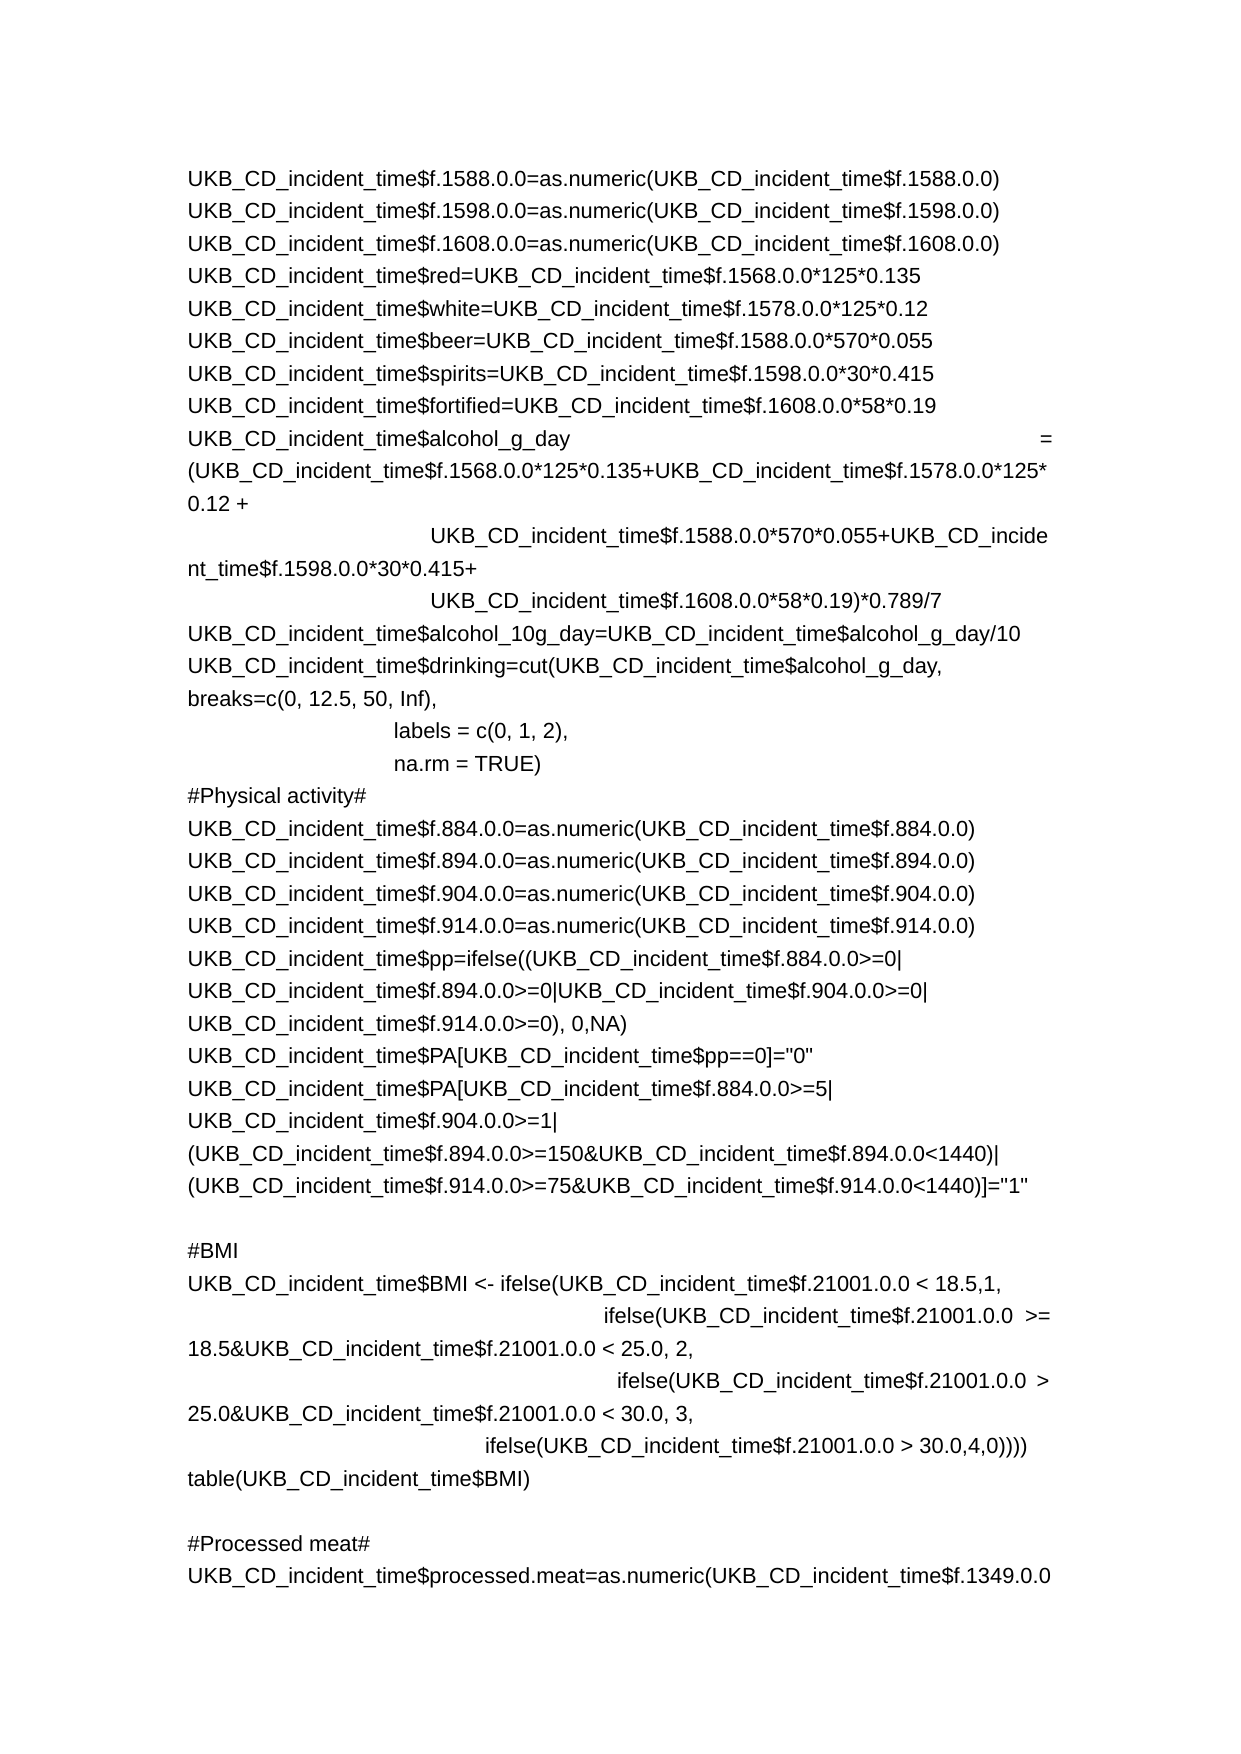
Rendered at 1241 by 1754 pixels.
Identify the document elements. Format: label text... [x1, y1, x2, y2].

text UKB_CD_incident_time$f.1608.0.0=as.numeric(UKB_CD_incident_time$f.1608.0.0) [187, 227, 1053, 259]
text UKB_CD_incident_time$drinking=cut(UKB_CD_incident_time$alcohol_g_day, breaks=c(0, 12.5, 50, Inf), [187, 649, 1053, 714]
text UKB_CD_incident_time$f.1608.0.0*58*0.19)*0.789/7 [187, 584, 1053, 617]
text UKB_CD_incident_time$fortified=UKB_CD_incident_time$f.1608.0.0*58*0.19 [187, 389, 1053, 422]
text UKB_CD_incident_time$BMI <- ifelse(UKB_CD_incident_time$f.21001.0.0 < 18.5,1, [187, 1267, 1053, 1299]
text #Physical activity# [187, 779, 1053, 812]
text UKB_CD_incident_time$spirits=UKB_CD_incident_time$f.1598.0.0*30*0.415 [187, 357, 1053, 389]
text table(UKB_CD_incident_time$BMI) [187, 1462, 1053, 1494]
text labels = c(0, 1, 2), [187, 714, 1053, 747]
text UKB_CD_incident_time$f.894.0.0=as.numeric(UKB_CD_incident_time$f.894.0.0) [187, 844, 1053, 877]
text UKB_CD_incident_time$f.1598.0.0=as.numeric(UKB_CD_incident_time$f.1598.0.0) [187, 194, 1053, 227]
text ifelse(UKB_CD_incident_time$f.21001.0.0 > 25.0&UKB_CD_incident_time$f.21001.0.0 < 30.0, 3, [187, 1364, 1053, 1429]
text ifelse(UKB_CD_incident_time$f.21001.0.0 > 30.0,4,0)))) [187, 1429, 1053, 1462]
text UKB_CD_incident_time$beer=UKB_CD_incident_time$f.1588.0.0*570*0.055 [187, 324, 1053, 357]
text UKB_CD_incident_time$f.884.0.0=as.numeric(UKB_CD_incident_time$f.884.0.0) [187, 812, 1053, 844]
text UKB_CD_incident_time$f.914.0.0=as.numeric(UKB_CD_incident_time$f.914.0.0) [187, 909, 1053, 942]
text UKB_CD_incident_time$f.904.0.0=as.numeric(UKB_CD_incident_time$f.904.0.0) [187, 877, 1053, 909]
text UKB_CD_incident_time$pp=ifelse((UKB_CD_incident_time$f.884.0.0>=0|UKB_CD_incident_time$f.894.0.0>=0|UKB_CD_incident_time$f.904.0.0>=0|UKB_CD_incident_time$f.914.0.0>=0), 0,NA) [187, 942, 1053, 1039]
text #Processed meat# [187, 1527, 1053, 1559]
text UKB_CD_incident_time$f.1588.0.0*570*0.055+UKB_CD_incident_time$f.1598.0.0*30*0.415+ [187, 519, 1053, 584]
text #BMI [187, 1234, 1053, 1267]
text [187, 1559, 1053, 1592]
text UKB_CD_incident_time$f.1588.0.0=as.numeric(UKB_CD_incident_time$f.1588.0.0) [187, 162, 1053, 194]
text UKB_CD_incident_time$red=UKB_CD_incident_time$f.1568.0.0*125*0.135 [187, 259, 1053, 292]
text ifelse(UKB_CD_incident_time$f.21001.0.0 >= 18.5&UKB_CD_incident_time$f.21001.0.0 < 25.0, 2, [187, 1299, 1053, 1364]
text UKB_CD_incident_time$PA[UKB_CD_incident_time$f.884.0.0>=5|UKB_CD_incident_time$f.904.0.0>=1|(UKB_CD_incident_time$f.894.0.0>=150&UKB_CD_incident_time$f.894.0.0<1440)|(UKB_CD_incident_time$f.914.0.0>=75&UKB_CD_incident_time$f.914.0.0<1440)]="1" [187, 1072, 1053, 1202]
text UKB_CD_incident_time$alcohol_10g_day=UKB_CD_incident_time$alcohol_g_day/10 [187, 617, 1053, 649]
text na.rm = TRUE) [187, 747, 1053, 779]
text UKB_CD_incident_time$white=UKB_CD_incident_time$f.1578.0.0*125*0.12 [187, 292, 1053, 324]
text UKB_CD_incident_time$alcohol_g_day = (UKB_CD_incident_time$f.1568.0.0*125*0.135+UKB_CD_incident_time$f.1578.0.0*125*0.12 + [187, 422, 1053, 519]
text UKB_CD_incident_time$PA[UKB_CD_incident_time$pp==0]="0" [187, 1039, 1053, 1072]
